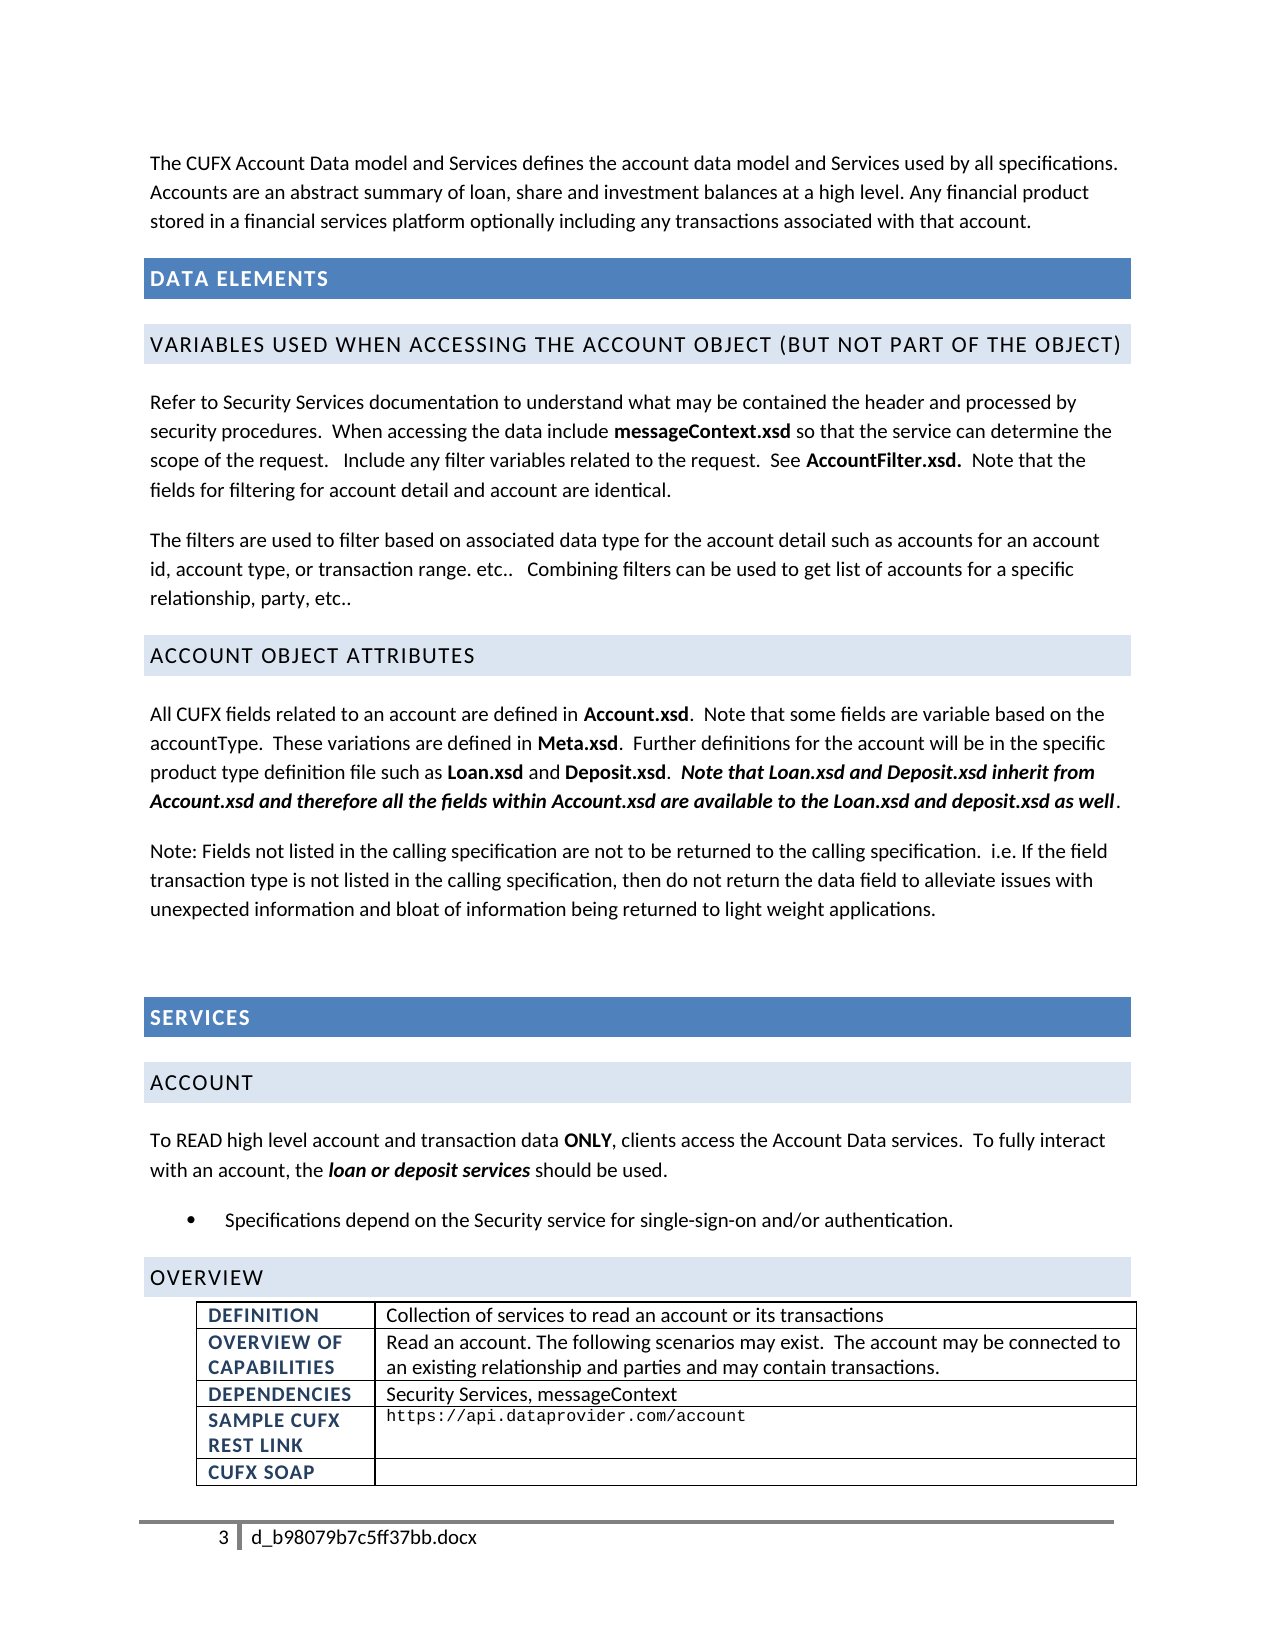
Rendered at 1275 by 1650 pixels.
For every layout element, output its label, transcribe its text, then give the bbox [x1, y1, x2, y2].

subtitle Data Elements [150, 265, 1125, 293]
subtitle Account Object attributes [150, 641, 1125, 669]
text The CUFX Account Data model and Services defines the account data model and Services used by all specifications. Accounts are an abstract summary of loan, share and investment balances at a high level. Any financial product stored in a financial services platform optionally including any transactions associated with that account. [150, 150, 1125, 234]
table_cell Read an account. The following scenarios may exist. The account may be connected to an existing relationship and parties and may contain transactions. [376, 1329, 1136, 1380]
table_cell Security Services, messageContext [376, 1381, 1136, 1406]
subtitle account [150, 1068, 1125, 1096]
subtitle Overview [150, 1263, 1125, 1291]
text Note: Fields not listed in the calling specification are not to be returned to the calling specification. i.e. If the field transaction type is not listed in the calling specification, then do not return the data field to alleviate issues with unexpected information and bloat of information being returned to light weight applications. [150, 838, 1125, 922]
table_header Collection of services to read an account or its transactions [376, 1303, 1136, 1328]
table_cell Dependencies [197, 1381, 374, 1406]
table_cell https://api.dataprovider.com/account [376, 1407, 1136, 1458]
text To READ high level account and transaction data ONLY, clients access the Account Data services. To fully interact with an account, the loan or deposit services should be used. [150, 1128, 1125, 1182]
subtitle Variables used when accessing the account object (but not part of the object) [150, 330, 1125, 358]
table_cell [376, 1459, 1136, 1484]
subtitle Services [150, 1003, 1125, 1031]
table_cell Overview of Capabilities [197, 1329, 374, 1380]
table_header Definition [197, 1303, 374, 1328]
list Specifications depend on the Security service for single-sign-on and/or authentication. [187, 1207, 1125, 1232]
table_cell CUFX SOAP LINK [197, 1459, 374, 1484]
table_cell Sample CUFX REST LINK [197, 1407, 374, 1458]
text All CUFX fields related to an account are defined in Account.xsd. Note that some fields are variable based on the accountType. These variations are defined in Meta.xsd. Further definitions for the account will be in the specific product type definition file such as Loan.xsd and Deposit.xsd. Note that Loan.xsd and Deposit.xsd inherit from Account.xsd and therefore all the fields within Account.xsd are available to the Loan.xsd and deposit.xsd as well. [150, 701, 1125, 814]
text Refer to Security Services documentation to understand what may be contained the header and processed by security procedures. When accessing the data include messageContext.xsd so that the service can determine the scope of the request. Include any filter variables related to the request. See AccountFilter.xsd. Note that the fields for filtering for account detail and account are identical. [150, 389, 1125, 502]
text The filters are used to filter based on associated data type for the account detail such as accounts for an account id, account type, or transaction range. etc.. Combining filters can be used to get list of accounts for a specific relationship, party, etc.. [150, 527, 1125, 611]
